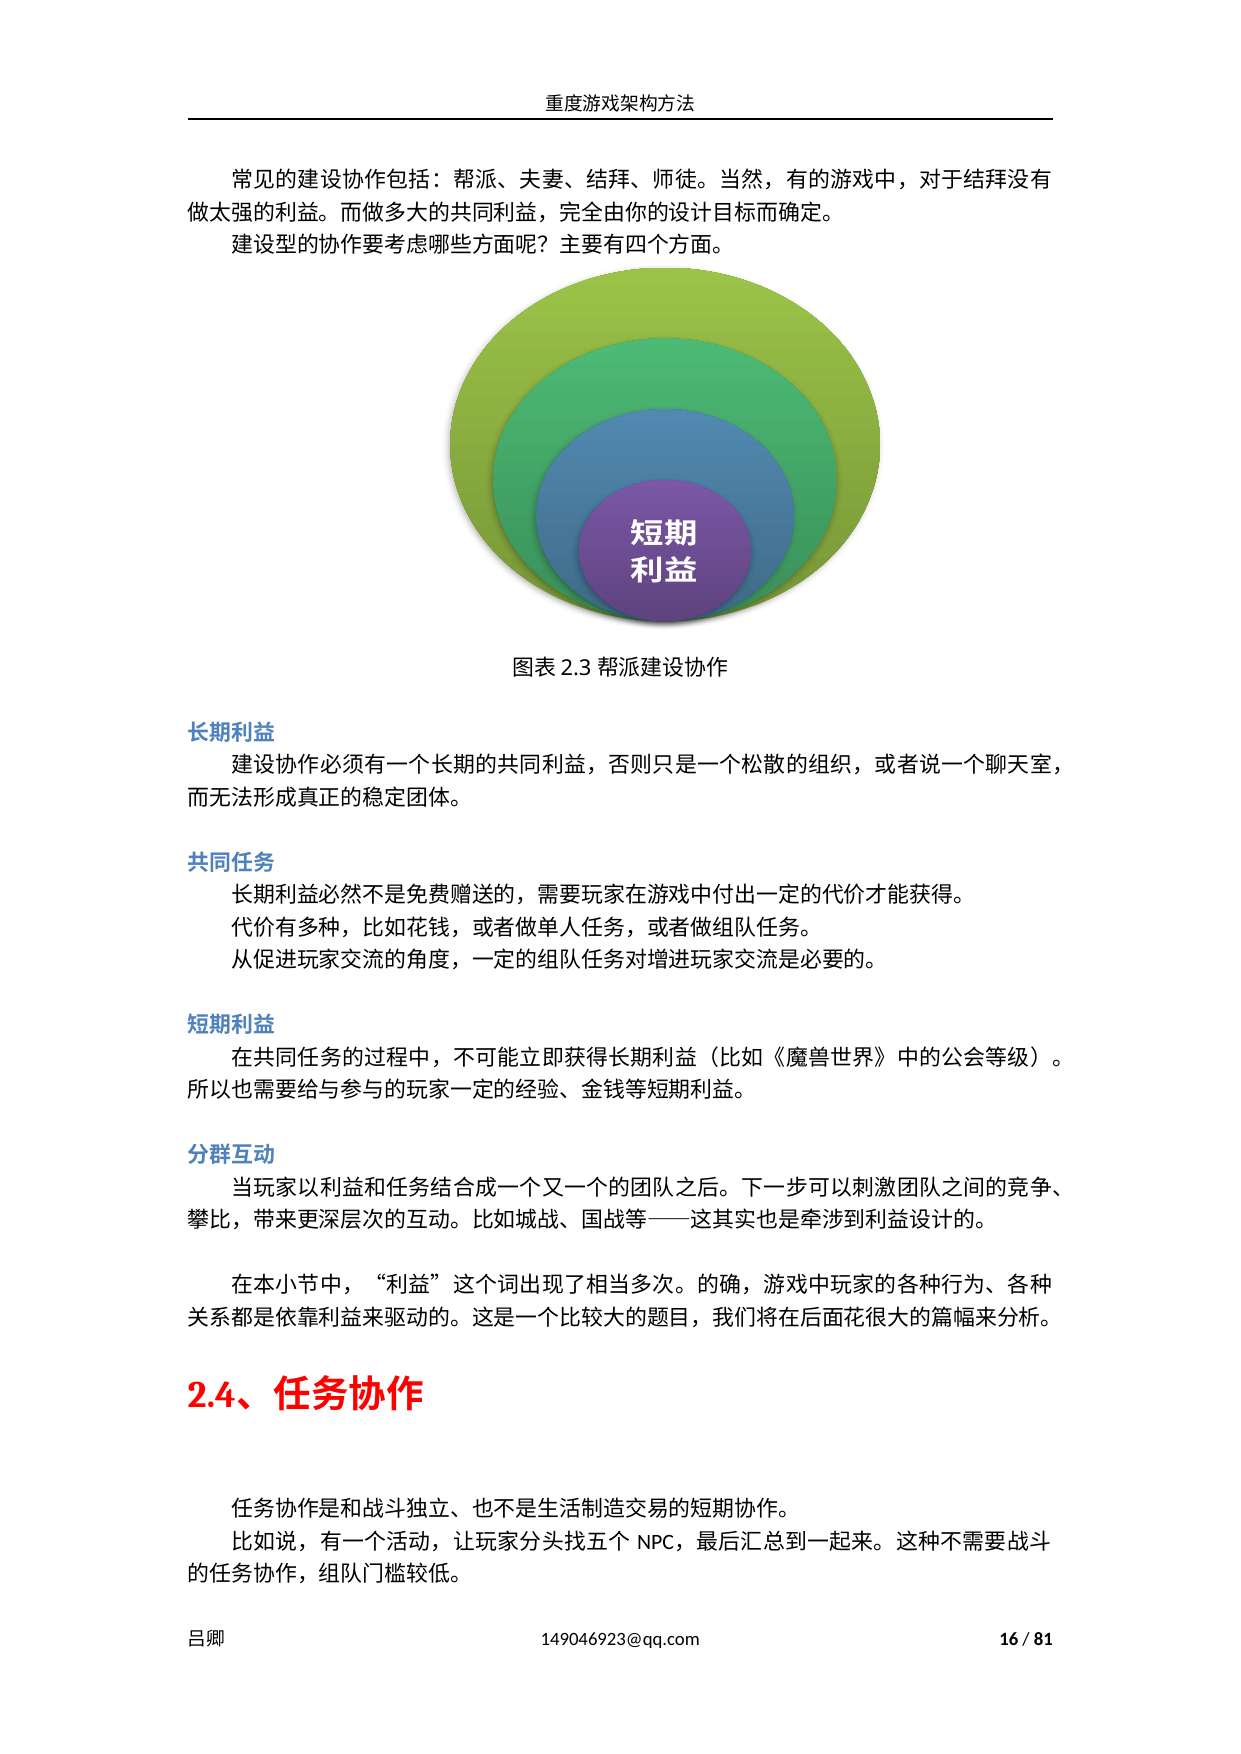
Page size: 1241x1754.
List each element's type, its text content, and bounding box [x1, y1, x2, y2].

text 图表2.3 帮派建设协作 [187, 649, 1053, 682]
text 当玩家以利益和任务结合成一个又一个的团队之后。下一步可以刺激团队之间的竞争、攀比，带来更深层次的互动。比如城战、国战等——这其实也是牵涉到利益设计的。 [187, 1169, 1053, 1234]
text 建设型的协作要考虑哪些方面呢？主要有四个方面。 [187, 227, 1053, 259]
text 从促进玩家交流的角度，一定的组队任务对增进玩家交流是必要的。 [187, 942, 1053, 974]
text 共同任务 [187, 844, 1053, 877]
text 建设协作必须有一个长期的共同利益，否则只是一个松散的组织，或者说一个聊天室，而无法形成真正的稳定团体。 [187, 747, 1053, 812]
text 短期利益 [187, 1007, 1053, 1039]
text 长期利益必然不是免费赠送的，需要玩家在游戏中付出一定的代价才能获得。 [187, 877, 1053, 909]
subtitle 2.4、任务协作 [187, 1359, 1053, 1424]
text 比如说，有一个活动，让玩家分头找五个NPC，最后汇总到一起来。这种不需要战斗的任务协作，组队门槛较低。 [187, 1523, 1053, 1588]
text 常见的建设协作包括：帮派、夫妻、结拜、师徒。当然，有的游戏中，对于结拜没有做太强的利益。而做多大的共同利益，完全由你的设计目标而确定。 [187, 162, 1053, 227]
text 任务协作是和战斗独立、也不是生活制造交易的短期协作。 [187, 1491, 1053, 1523]
text 在本小节中，“利益”这个词出现了相当多次。的确，游戏中玩家的各种行为、各种关系都是依靠利益来驱动的。这是一个比较大的题目，我们将在后面花很大的篇幅来分析。 [187, 1267, 1053, 1332]
text 长期利益 [187, 714, 1053, 747]
text 代价有多种，比如花钱，或者做单人任务，或者做组队任务。 [187, 909, 1053, 942]
text 在共同任务的过程中，不可能立即获得长期利益（比如《魔兽世界》中的公会等级）。所以也需要给与参与的玩家一定的经验、金钱等短期利益。 [187, 1039, 1053, 1104]
text 分群互动 [187, 1137, 1053, 1169]
